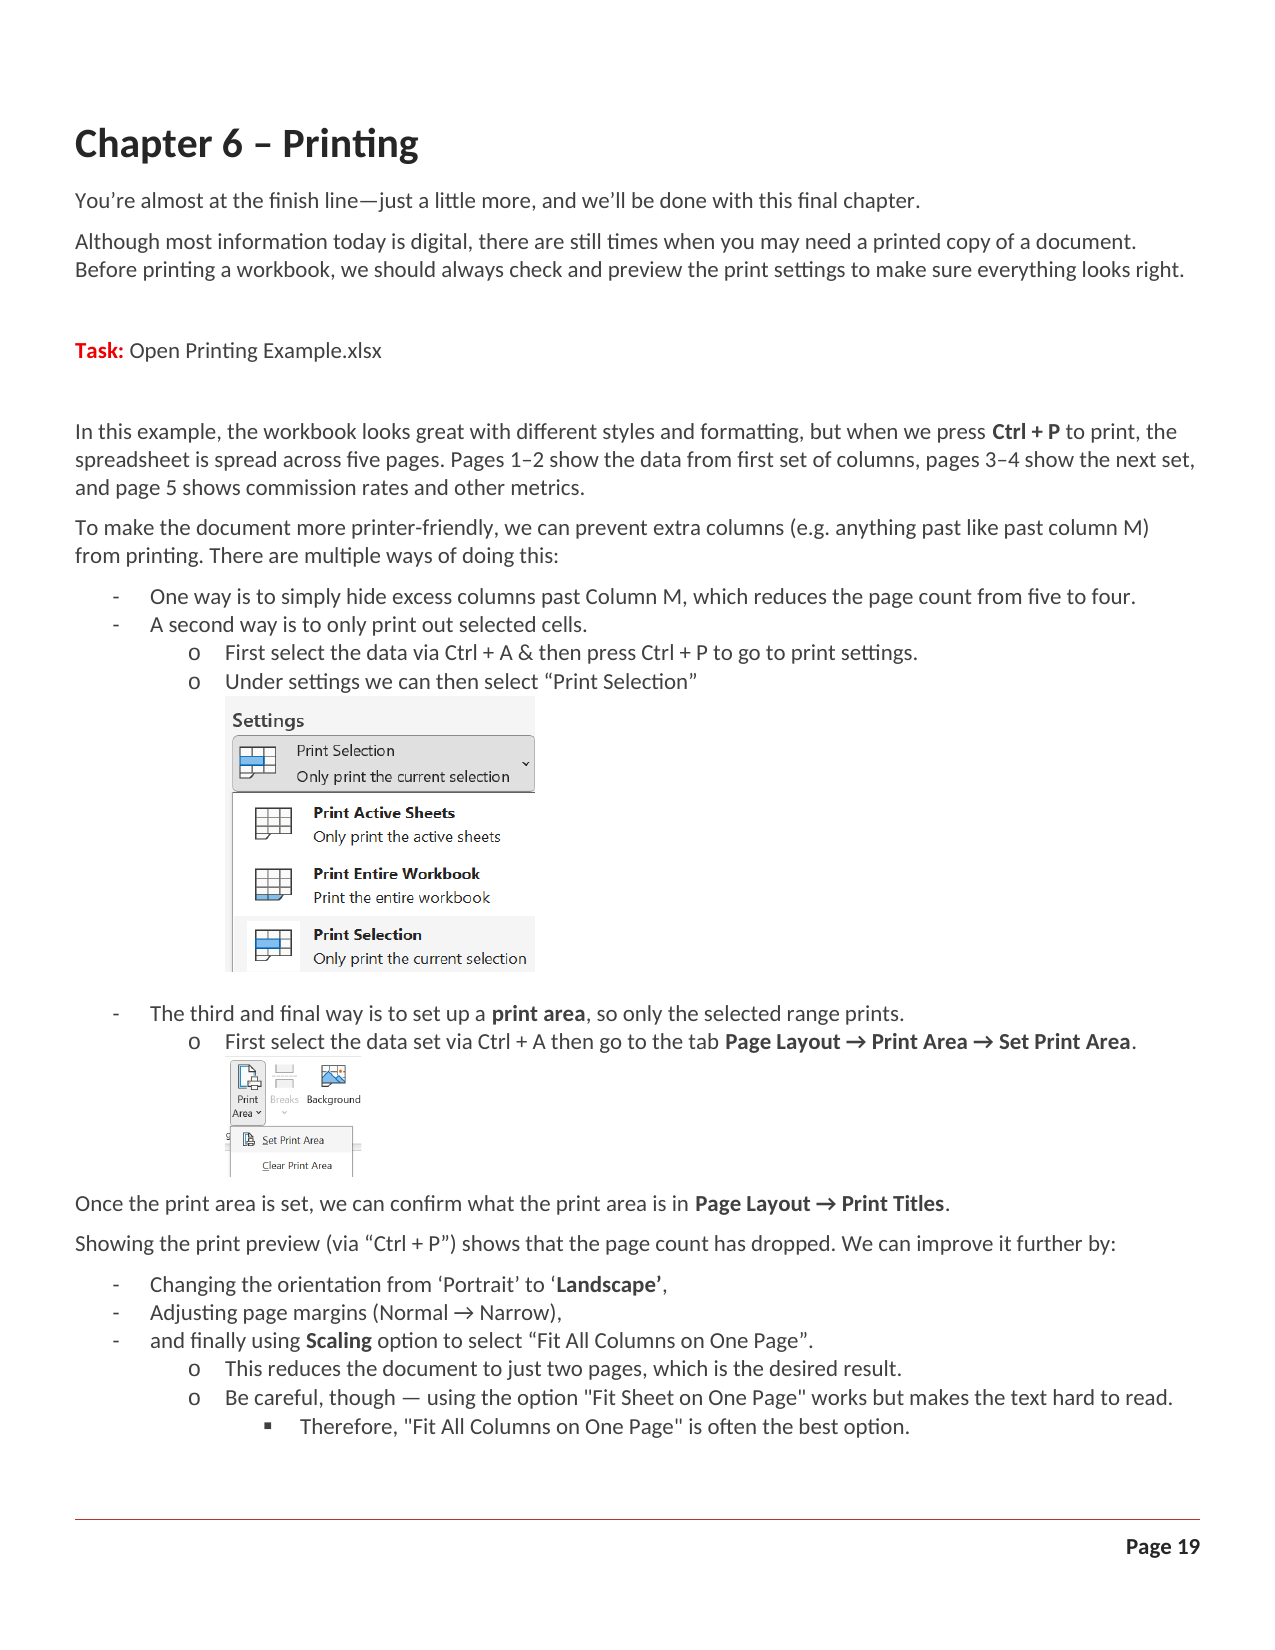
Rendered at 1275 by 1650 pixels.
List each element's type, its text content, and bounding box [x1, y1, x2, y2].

list Adjusting page margins (Normal → Narrow), [112, 1298, 1200, 1326]
list Changing the orientation from ‘Portrait’ to ‘Landscape’, [112, 1270, 1200, 1298]
list The third and final way is to set up a print area, so only the selected range prints. [112, 999, 1200, 1027]
picture [225, 1056, 362, 1177]
text Although most information today is digital, there are still times when you may need a printed copy of a document. Before printing a workbook, we should always check and preview the print settings to make sure everything looks right. [75, 227, 1200, 283]
list Under settings we can then select “Print Selection” [187, 667, 1200, 696]
list One way is to simply hide excess columns past Column M, which reduces the page count from five to four. [112, 582, 1200, 610]
list Therefore, "Fit All Columns on One Page" is often the best option. [262, 1412, 1200, 1440]
text In this example, the workbook looks great with different styles and formatting, but when we press Ctrl + P to print, the spreadsheet is spread across five pages. Pages 1–2 show the data from first set of columns, pages 3–4 show the next set, and page 5 shows commission rates and other metrics. [75, 417, 1200, 501]
list This reduces the document to just two pages, which is the desired result. [187, 1354, 1200, 1383]
text Once the print area is set, we can confirm what the print area is in Page Layout → Print Titles. [75, 1189, 1200, 1217]
text To make the document more printer-friendly, we can prevent extra columns (e.g. anything past like past column M) from printing. There are multiple ways of doing this: [75, 513, 1200, 569]
text Task: Open Printing Example.xlsx [75, 336, 1200, 364]
text You’re almost at the finish line—just a little more, and we’ll be done with this final chapter. [75, 186, 1200, 214]
list and finally using Scaling option to select “Fit All Columns on One Page”. [112, 1326, 1200, 1354]
list A second way is to only print out selected cells. [112, 610, 1200, 638]
text Showing the print preview (via “Ctrl + P”) shows that the page count has dropped. We can improve it further by: [75, 1229, 1200, 1257]
list Be careful, though — using the option "Fit Sheet on One Page" works but makes the text hard to read. [187, 1383, 1200, 1412]
picture [225, 696, 535, 972]
list First select the data via Ctrl + A & then press Ctrl + P to go to print settings. [187, 638, 1200, 667]
subtitle Chapter 6 – Printing [75, 117, 1200, 167]
list First select the data set via Ctrl + A then go to the tab Page Layout → Print Area → Set Print Area. [187, 1027, 1200, 1057]
